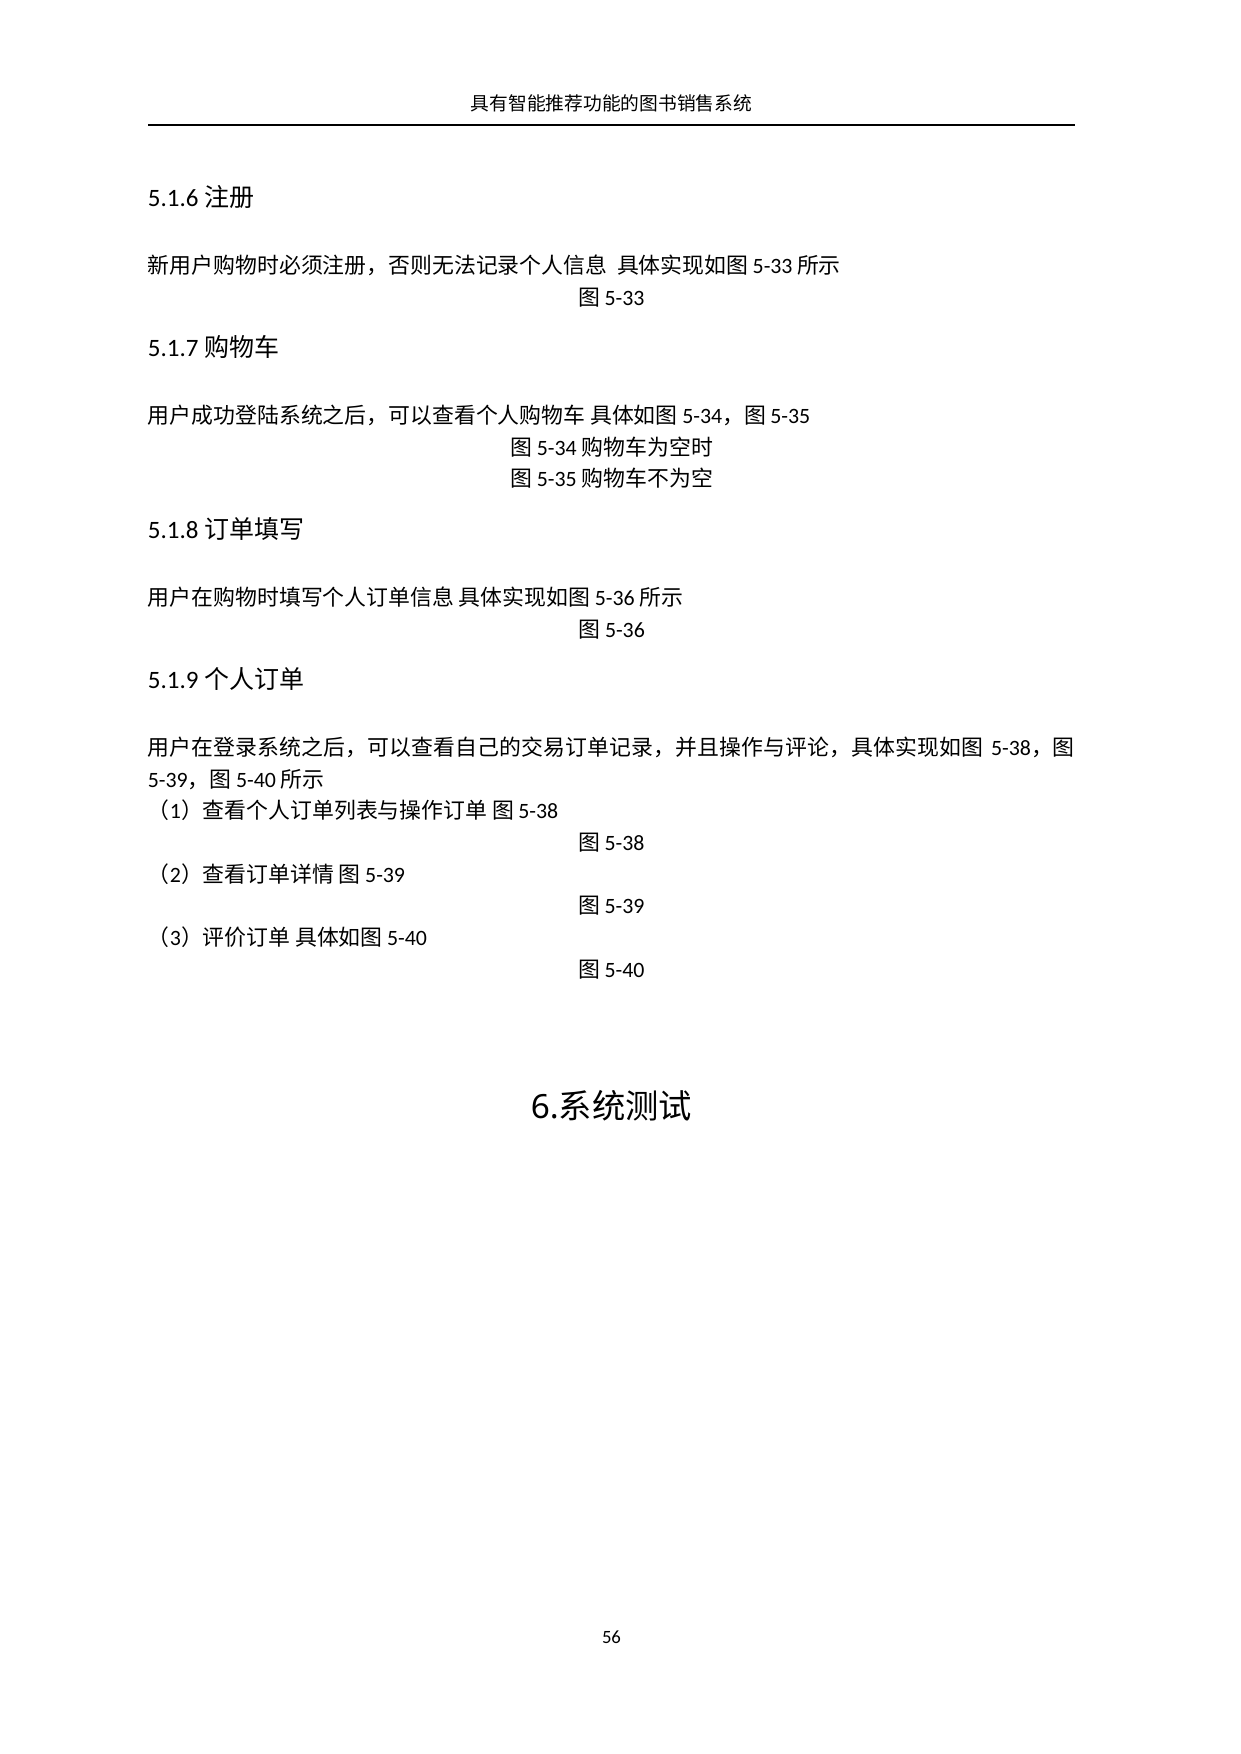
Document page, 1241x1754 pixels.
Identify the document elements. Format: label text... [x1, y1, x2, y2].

list 查看订单详情 图5-39 [148, 857, 1075, 888]
subtitle 5.1.8 订单填写 [148, 509, 1075, 546]
list 图5-39 [148, 888, 1075, 920]
list 查看个人订单列表与操作订单 图5-38 [148, 793, 1075, 825]
list 图5-38 [148, 825, 1075, 857]
subtitle 5.1.9 个人订单 [148, 659, 1075, 696]
text 图 5-34 购物车为空时 [148, 430, 1075, 461]
list 评价订单 具体如图5-40 [148, 920, 1075, 952]
text 新用户购物时必须注册，否则无法记录个人信息 具体实现如图5-33所示 [148, 248, 1075, 279]
subtitle 5.1.7 购物车 [148, 327, 1075, 364]
subtitle 6.系统测试 [148, 1080, 1075, 1128]
text 图5-33 [148, 279, 1075, 311]
text 图 5-35 购物车不为空 [148, 461, 1075, 493]
text 用户在购物时填写个人订单信息 具体实现如图5-36所示 [148, 580, 1075, 612]
list 图5-40 [148, 952, 1075, 983]
text 用户在登录系统之后，可以查看自己的交易订单记录，并且操作与评论，具体实现如图5-38，图5-39，图5-40所示 [148, 730, 1075, 793]
text 用户成功登陆系统之后，可以查看个人购物车 具体如图5-34，图5-35 [148, 398, 1075, 430]
text 图 5-36 [148, 612, 1075, 643]
subtitle 5.1.6 注册 [148, 177, 1075, 213]
